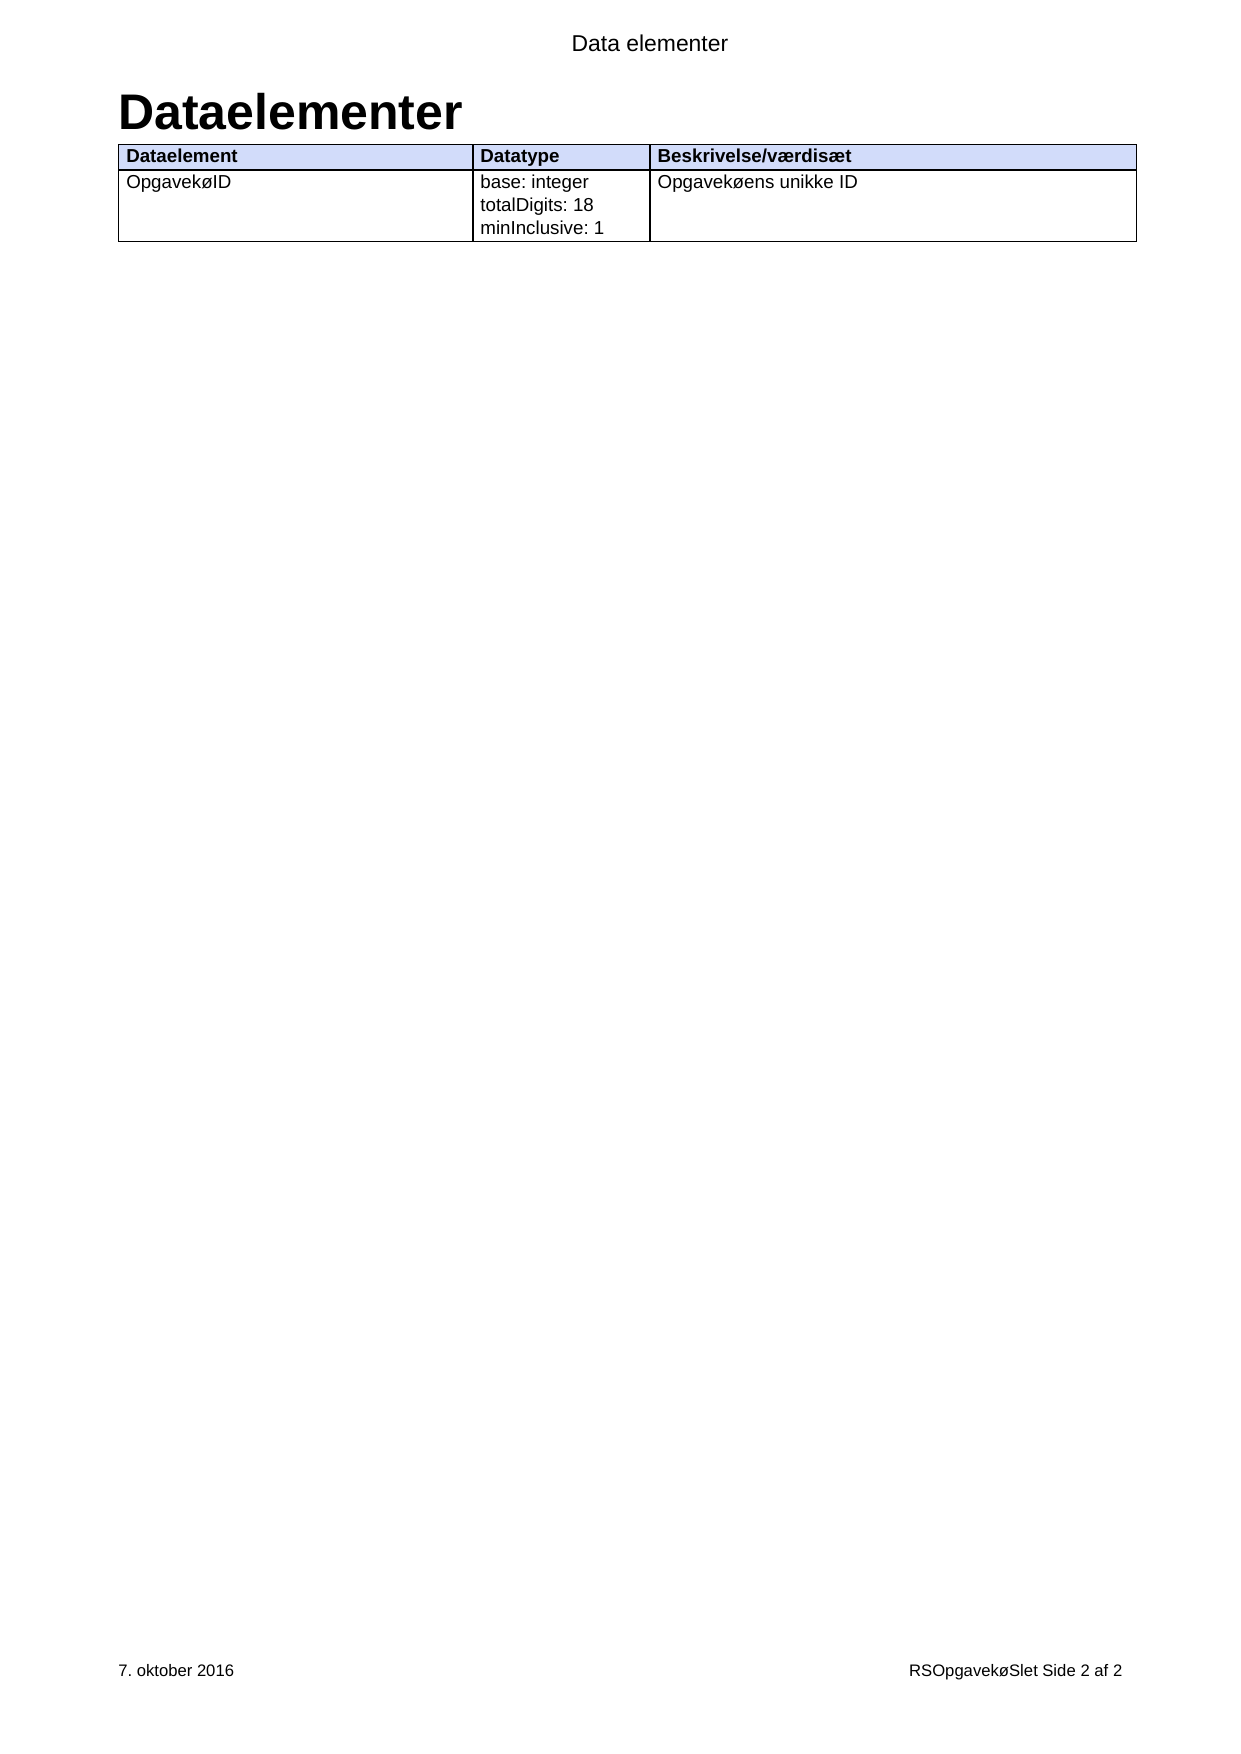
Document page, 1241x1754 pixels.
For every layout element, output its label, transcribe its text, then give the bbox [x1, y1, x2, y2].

table_cell OpgavekøID [119, 171, 472, 241]
table_header Dataelement [119, 145, 472, 169]
table_header Beskrivelse/værdisæt [651, 145, 1136, 169]
table_header Datatype [474, 145, 649, 169]
text Dataelementer [118, 82, 1181, 140]
table_cell base: integer totalDigits: 18 minInclusive: 1 [474, 171, 649, 241]
table_cell Opgavekøens unikke ID [651, 171, 1136, 241]
